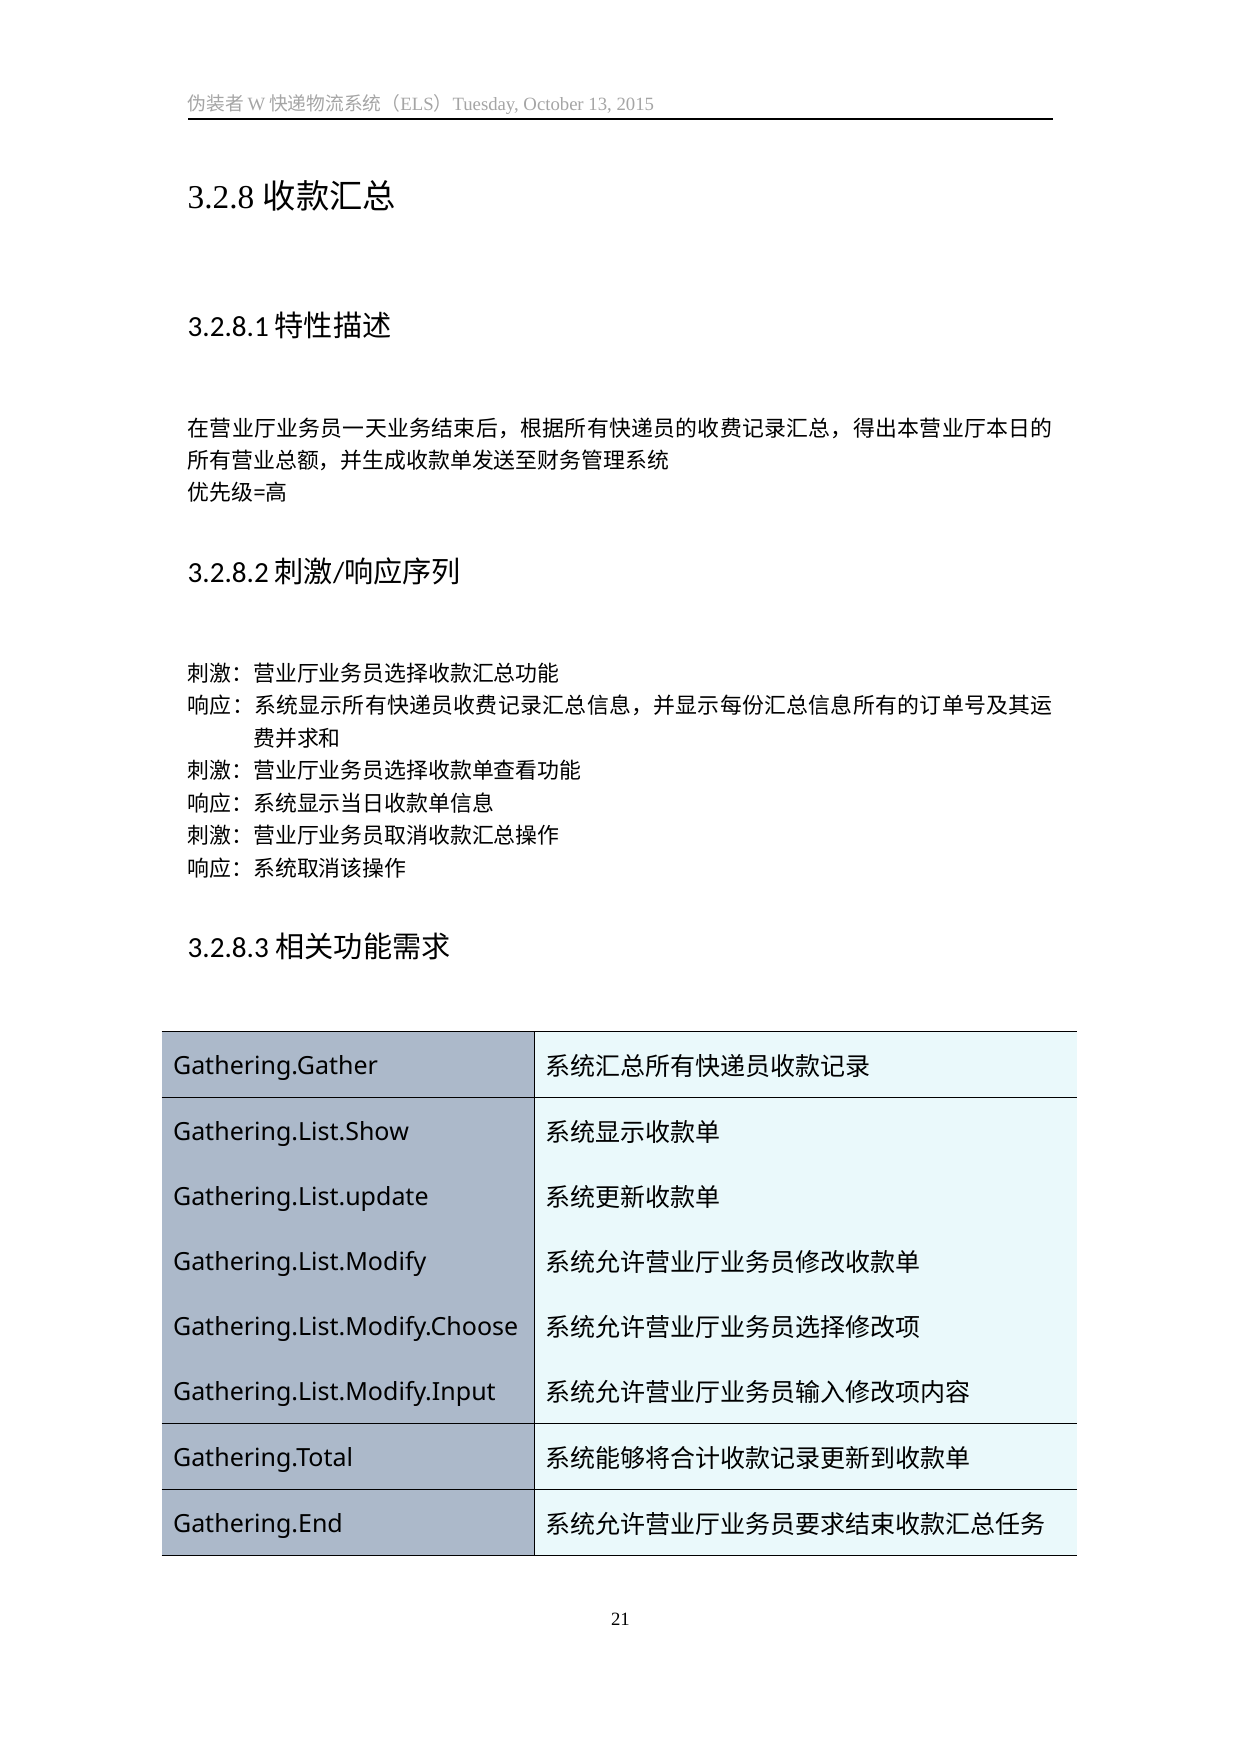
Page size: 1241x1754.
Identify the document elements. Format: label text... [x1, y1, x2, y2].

text 响应：系统显示当日收款单信息 [187, 786, 1053, 818]
text 响应：系统取消该操作 [187, 851, 1053, 883]
subtitle 3.2.8 收款汇总 [187, 162, 1053, 227]
title 3.2.8.1特性描述 [187, 291, 1053, 356]
text 在营业厅业务员一天业务结束后，根据所有快递员的收费记录汇总，得出本营业厅本日的所有营业总额，并生成收款单发送至财务管理系统 [187, 410, 1053, 475]
table_cell Gathering.List.Show Gathering.List.update Gathering.List.Modify Gathering.List.Modify.Choose Gathering.List.Modify.Input [162, 1098, 534, 1423]
text 响应：系统显示所有快递员收费记录汇总信息，并显示每份汇总信息所有的订单号及其运费并求和 [187, 688, 1053, 753]
text 刺激：营业厅业务员取消收款汇总操作 [187, 818, 1053, 851]
table_header Gathering.Gather [162, 1032, 534, 1097]
table_cell 系统显示收款单 系统更新收款单 系统允许营业厅业务员修改收款单 系统允许营业厅业务员选择修改项 系统允许营业厅业务员输入修改项内容 [535, 1098, 1077, 1423]
title 3.2.8.2刺激/响应序列 [187, 537, 1053, 602]
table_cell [162, 1490, 534, 1555]
table_cell 系统能够将合计收款记录更新到收款单 [535, 1424, 1077, 1489]
table_cell Gathering.Total [162, 1424, 534, 1489]
text 优先级=高 [187, 475, 1053, 508]
title 3.2.8.3 相关功能需求 [187, 912, 1053, 977]
text 刺激：营业厅业务员选择收款汇总功能 [187, 656, 1053, 688]
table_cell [535, 1490, 1077, 1555]
text 刺激：营业厅业务员选择收款单查看功能 [187, 753, 1053, 786]
table_header 系统汇总所有快递员收款记录 [535, 1032, 1077, 1097]
